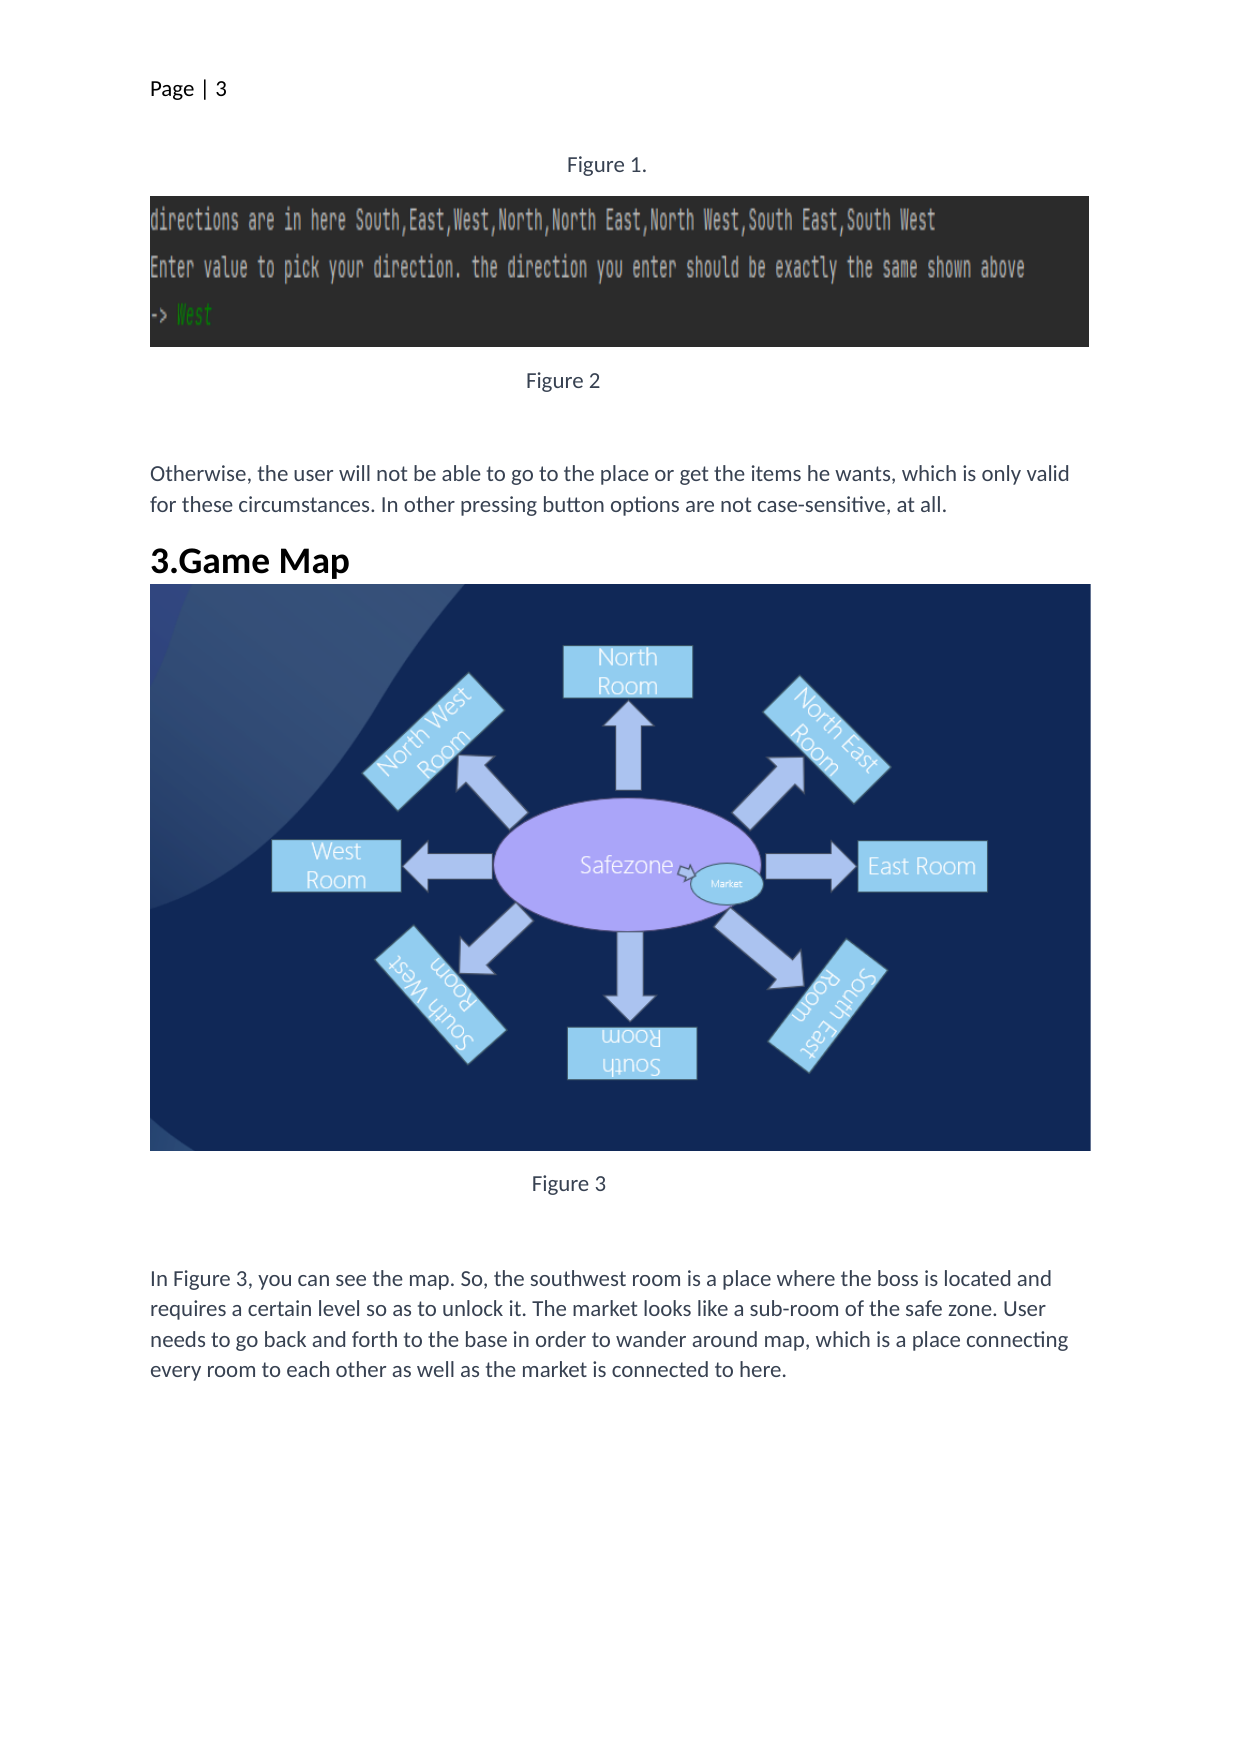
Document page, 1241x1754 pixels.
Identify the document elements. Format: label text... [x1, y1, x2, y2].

text In Figure 3, you can see the map. So, the southwest room is a place where the boss is located and requires a certain level so as to unlock it. The market looks like a sub-room of the safe zone. User needs to go back and forth to the base in order to wander around map, which is a place connecting every room to each other as well as the market is connected to here. [150, 1264, 1090, 1383]
text 3.Game Map [150, 537, 1090, 584]
text Figure 2 [150, 366, 1090, 394]
picture [150, 584, 1091, 1151]
picture [150, 196, 1089, 347]
text Figure 3 [150, 1169, 1090, 1197]
text Otherwise, the user will not be able to go to the place or get the items he wants, which is only valid for these circumstances. In other pressing button options are not case-sensitive, at all. [150, 459, 1090, 518]
text Figure 1. [150, 150, 1090, 178]
